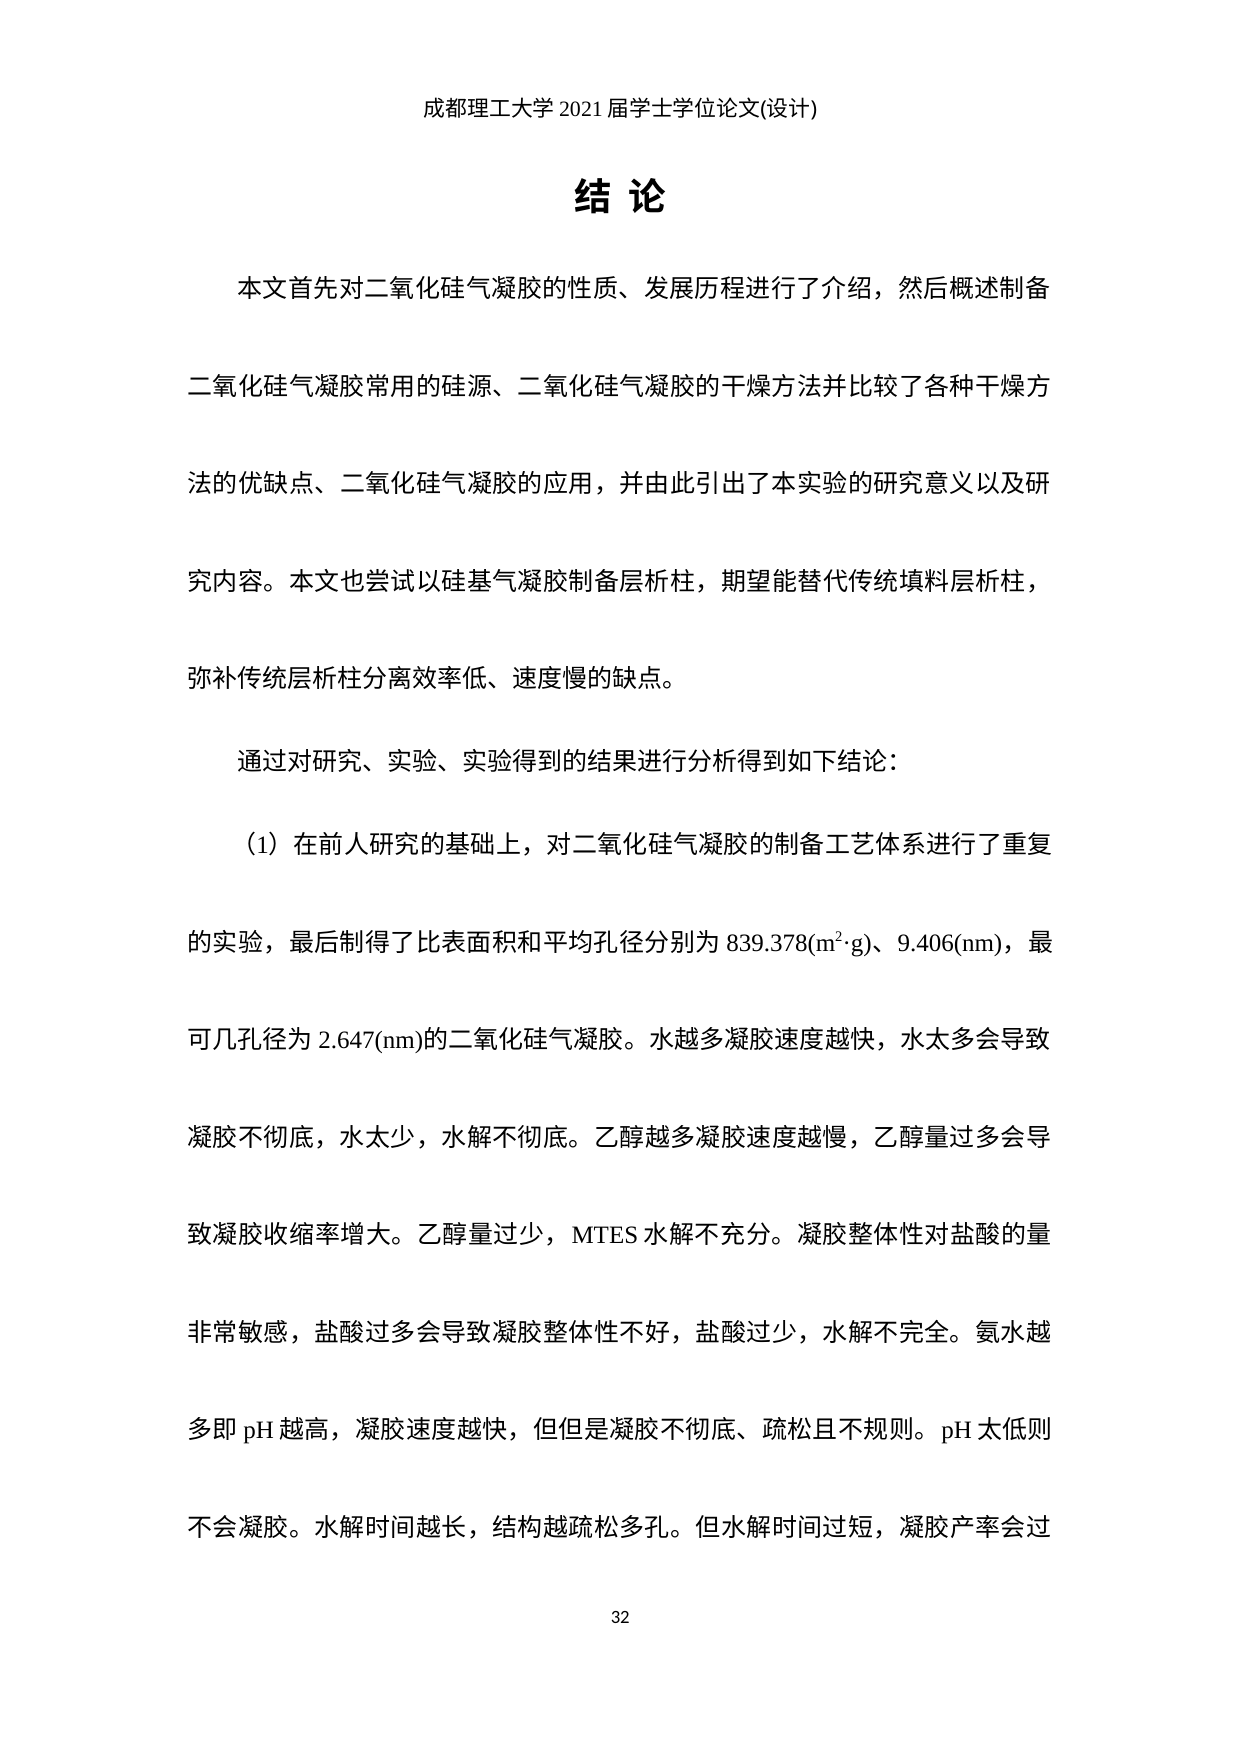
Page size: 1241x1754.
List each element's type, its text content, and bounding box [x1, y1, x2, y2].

text 本文首先对二氧化硅气凝胶的性质、发展历程进行了介绍，然后概述制备二氧化硅气凝胶常用的硅源、二氧化硅气凝胶的干燥方法并比较了各种干燥方法的优缺点、二氧化硅气凝胶的应用，并由此引出了本实验的研究意义以及研究内容。本文也尝试以硅基气凝胶制备层析柱，期望能替代传统填料层析柱，弥补传统层析柱分离效率低、速度慢的缺点。 [187, 254, 1053, 709]
subtitle 结 论 [187, 162, 1053, 227]
text 通过对研究、实验、实验得到的结果进行分析得到如下结论： [187, 727, 1053, 792]
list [187, 810, 1053, 1558]
